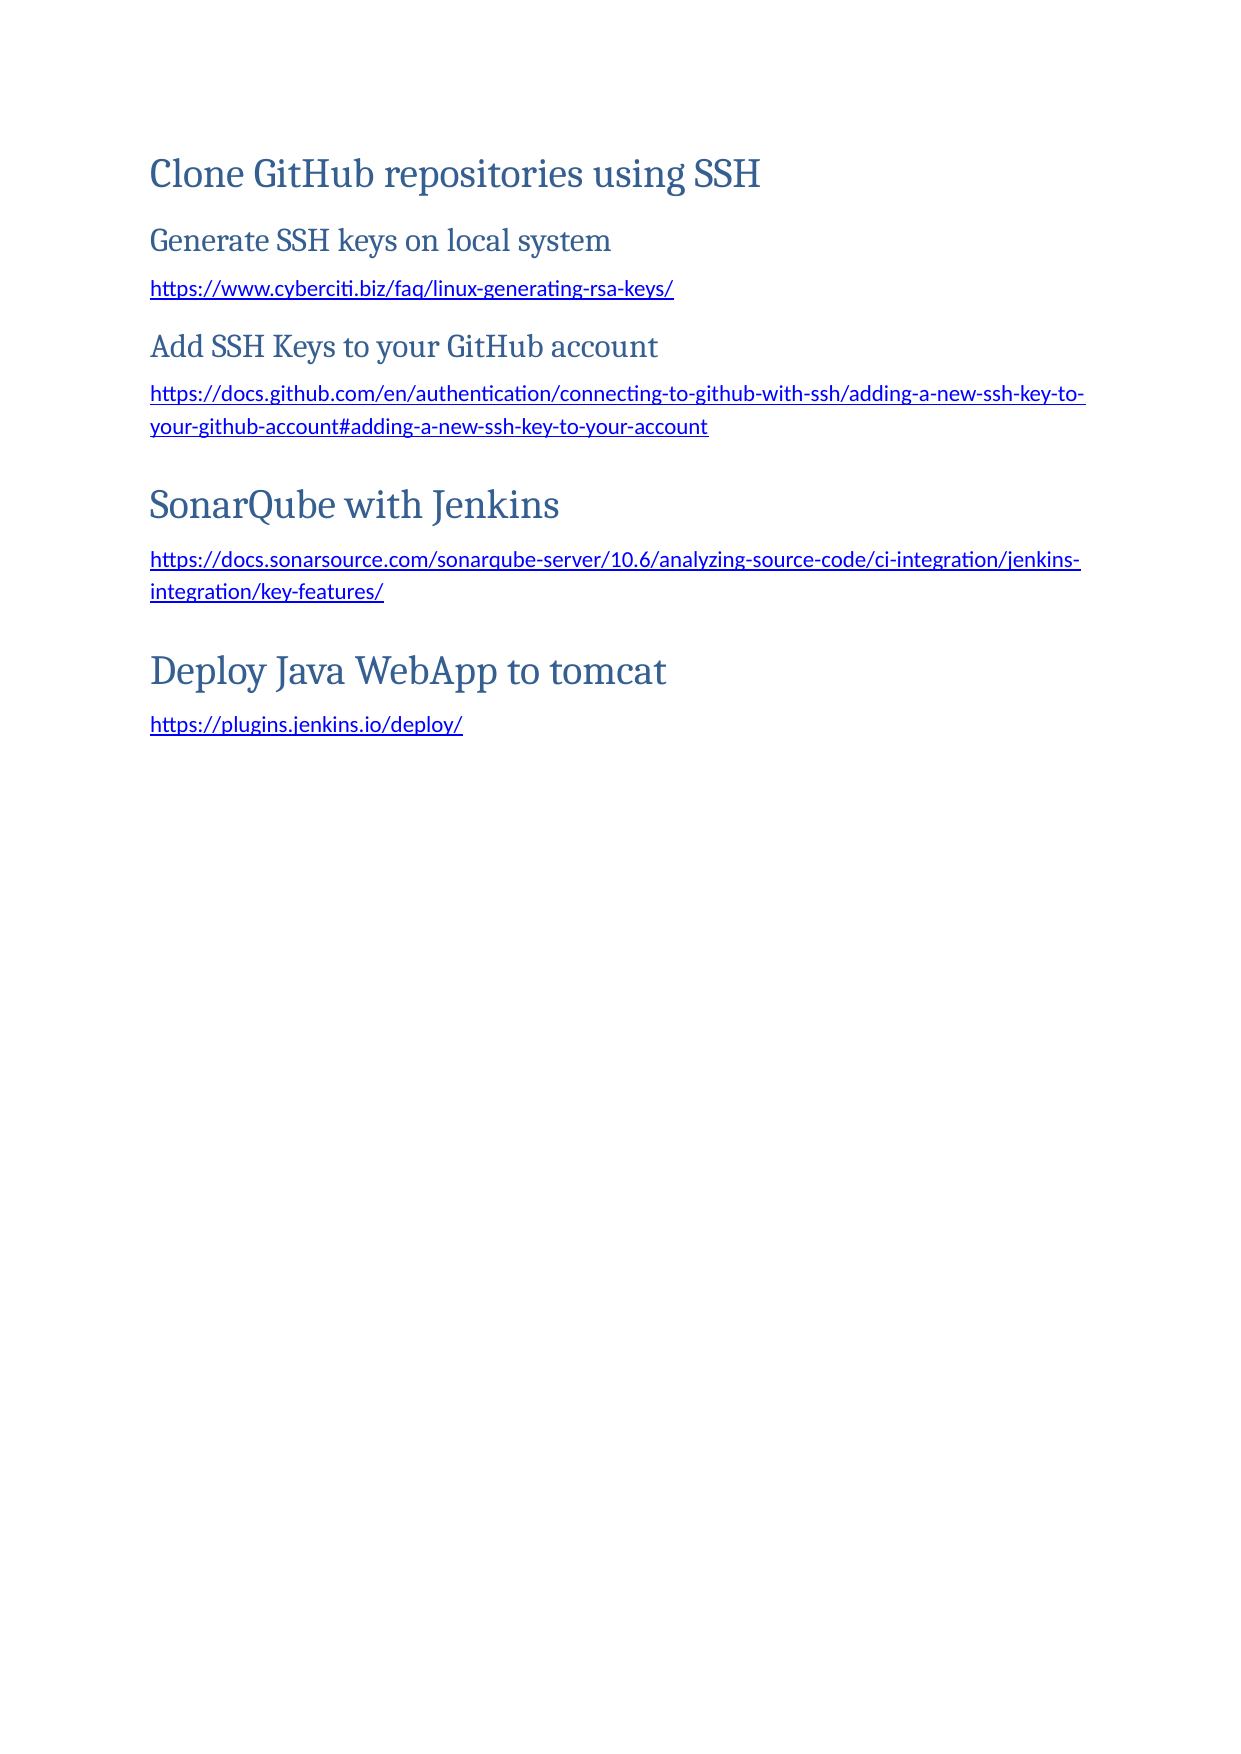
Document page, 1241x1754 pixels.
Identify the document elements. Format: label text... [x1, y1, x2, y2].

subtitle Generate SSH keys on local system [150, 222, 1090, 260]
subtitle SonarQube with Jenkins [150, 481, 1090, 529]
text https://docs.sonarsource.com/sonarqube-server/10.6/analyzing-source-code/ci-integration/jenkins-integration/key-features/ [150, 545, 1090, 605]
text https://plugins.jenkins.io/deploy/ [150, 710, 1090, 738]
subtitle Deploy Java WebApp to tomcat [150, 647, 1090, 695]
subtitle Clone GitHub repositories using SSH [150, 150, 1090, 198]
text https://www.cyberciti.biz/faq/linux-generating-rsa-keys/ [150, 274, 1090, 302]
subtitle Add SSH Keys to your GitHub account [150, 327, 1090, 366]
text https://docs.github.com/en/authentication/connecting-to-github-with-ssh/adding-a-new-ssh-key-to-your-github-account#adding-a-new-ssh-key-to-your-account [150, 379, 1090, 440]
